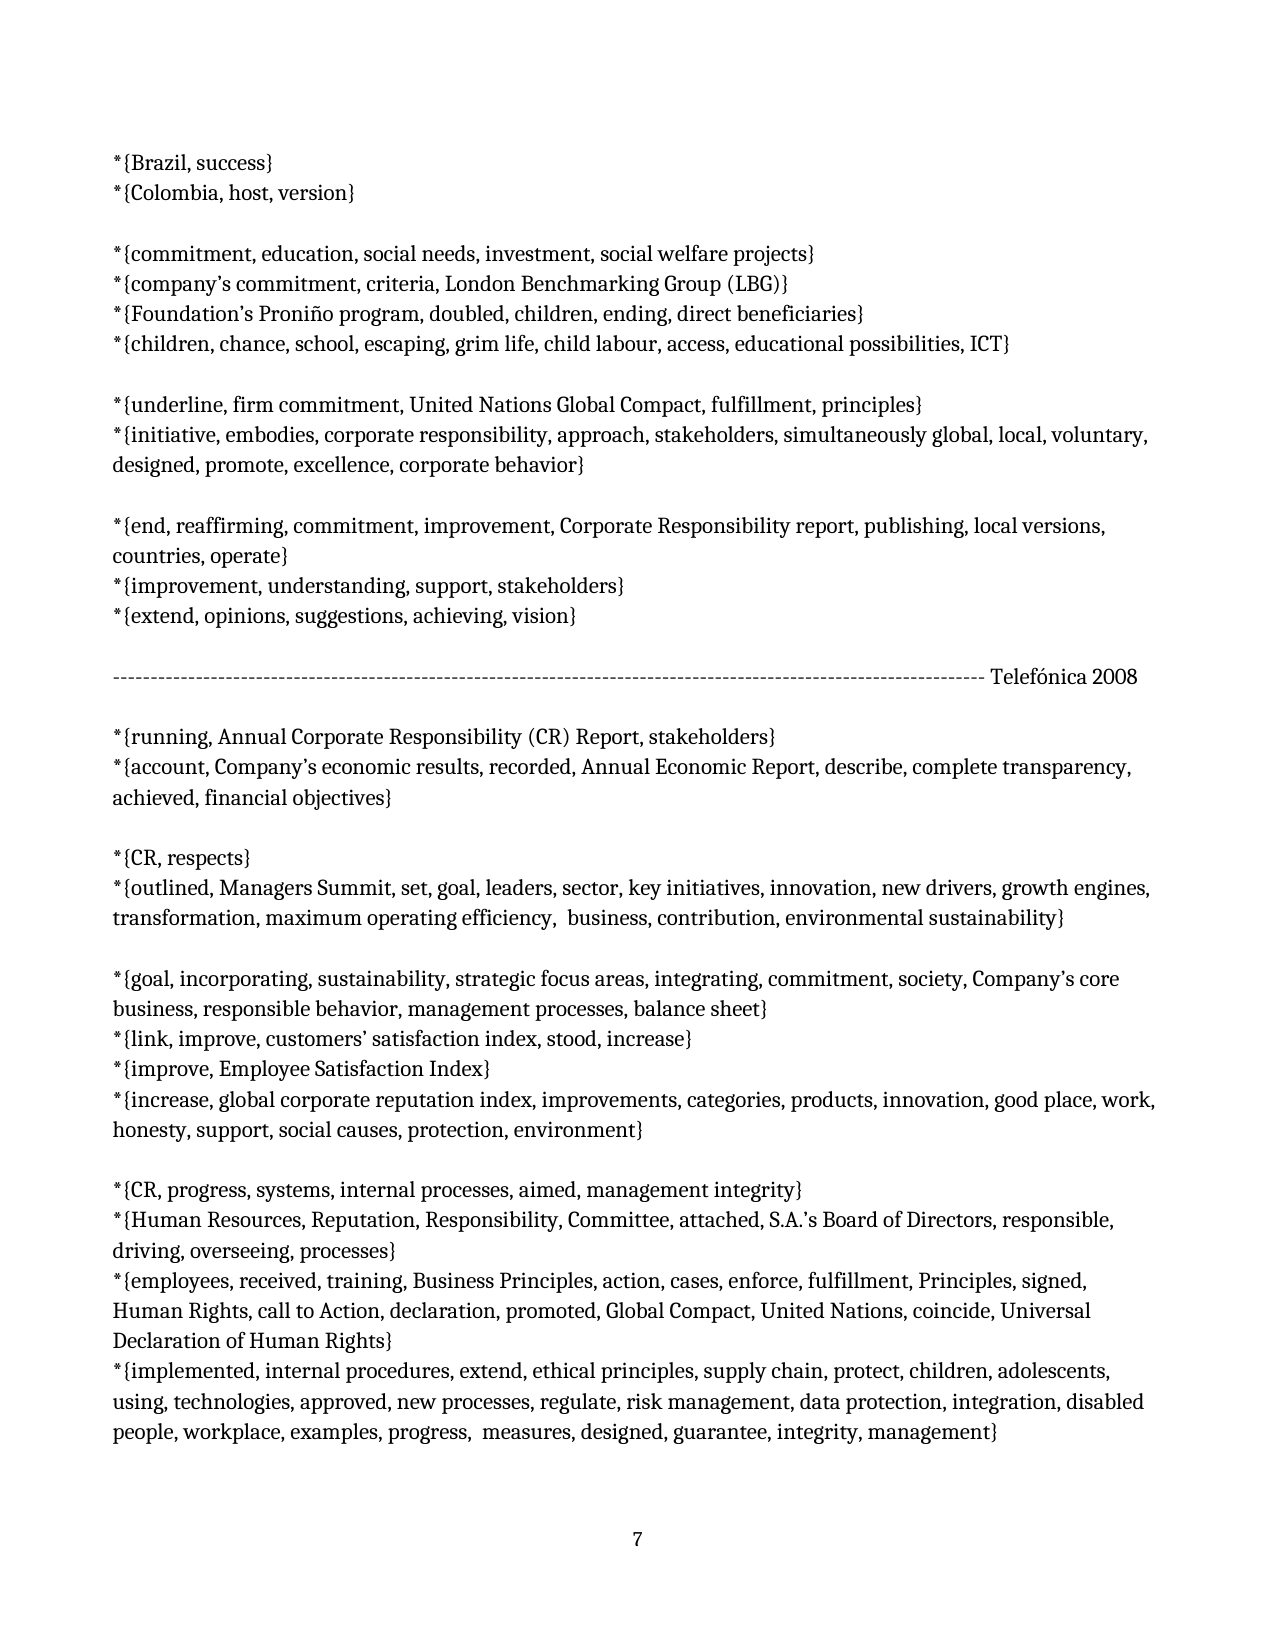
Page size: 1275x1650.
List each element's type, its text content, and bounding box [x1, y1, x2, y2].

text *{CR, respects} [112, 845, 1162, 871]
text *{increase, global corporate reputation index, improvements, categories, products, innovation, good place, work, honesty, support, social causes, protection, environment} [112, 1086, 1162, 1143]
text *{Foundation’s Proniño program, doubled, children, ending, direct beneficiaries} [112, 301, 1162, 327]
text *{Colombia, host, version} [112, 180, 1162, 207]
text *{Human Resources, Reputation, Responsibility, Committee, attached, S.A.’s Board of Directors, responsible, driving, overseeing, processes} [112, 1207, 1162, 1264]
text *{implemented, internal procedures, extend, ethical principles, supply chain, protect, children, adolescents, using, technologies, approved, new processes, regulate, risk management, data protection, integration, disabled people, workplace, examples, progress, measures, designed, guarantee, integrity, management} [112, 1358, 1162, 1445]
text *{running, Annual Corporate Responsibility (CR) Report, stakeholders} [112, 724, 1162, 750]
text *{children, chance, school, escaping, grim life, child labour, access, educational possibilities, ICT} [112, 331, 1162, 358]
text *{underline, firm commitment, United Nations Global Compact, fulfillment, principles} [112, 392, 1162, 418]
text *{improve, Employee Satisfaction Index} [112, 1056, 1162, 1083]
text *{commitment, education, social needs, investment, social welfare projects} [112, 241, 1162, 267]
text *{CR, progress, systems, internal processes, aimed, management integrity} [112, 1177, 1162, 1203]
text *{improvement, understanding, support, stakeholders} [112, 573, 1162, 599]
text *{link, improve, customers’ satisfaction index, stood, increase} [112, 1026, 1162, 1052]
text *{goal, incorporating, sustainability, strategic focus areas, integrating, commitment, society, Company’s core business, responsible behavior, management processes, balance sheet} [112, 966, 1162, 1022]
text *{extend, opinions, suggestions, achieving, vision} [112, 603, 1162, 629]
text *{company’s commitment, criteria, London Benchmarking Group (LBG)} [112, 271, 1162, 297]
text *{initiative, embodies, corporate responsibility, approach, stakeholders, simultaneously global, local, voluntary, designed, promote, excellence, corporate behavior} [112, 422, 1162, 478]
text *{end, reaffirming, commitment, improvement, Corporate Responsibility report, publishing, local versions, countries, operate} [112, 512, 1162, 569]
text -------------------------------------------------------------------------------------------------------------------- Telefónica 2008 [112, 663, 1162, 690]
text *{account, Company’s economic results, recorded, Annual Economic Report, describe, complete transparency, achieved, financial objectives} [112, 754, 1162, 811]
text *{outlined, Managers Summit, set, goal, leaders, sector, key initiatives, innovation, new drivers, growth engines, transformation, maximum operating efficiency, business, contribution, environmental sustainability} [112, 875, 1162, 932]
text *{employees, received, training, Business Principles, action, cases, enforce, fulfillment, Principles, signed, Human Rights, call to Action, declaration, promoted, Global Compact, United Nations, coincide, Universal Declaration of Human Rights} [112, 1268, 1162, 1354]
text *{Brazil, success} [112, 150, 1162, 176]
